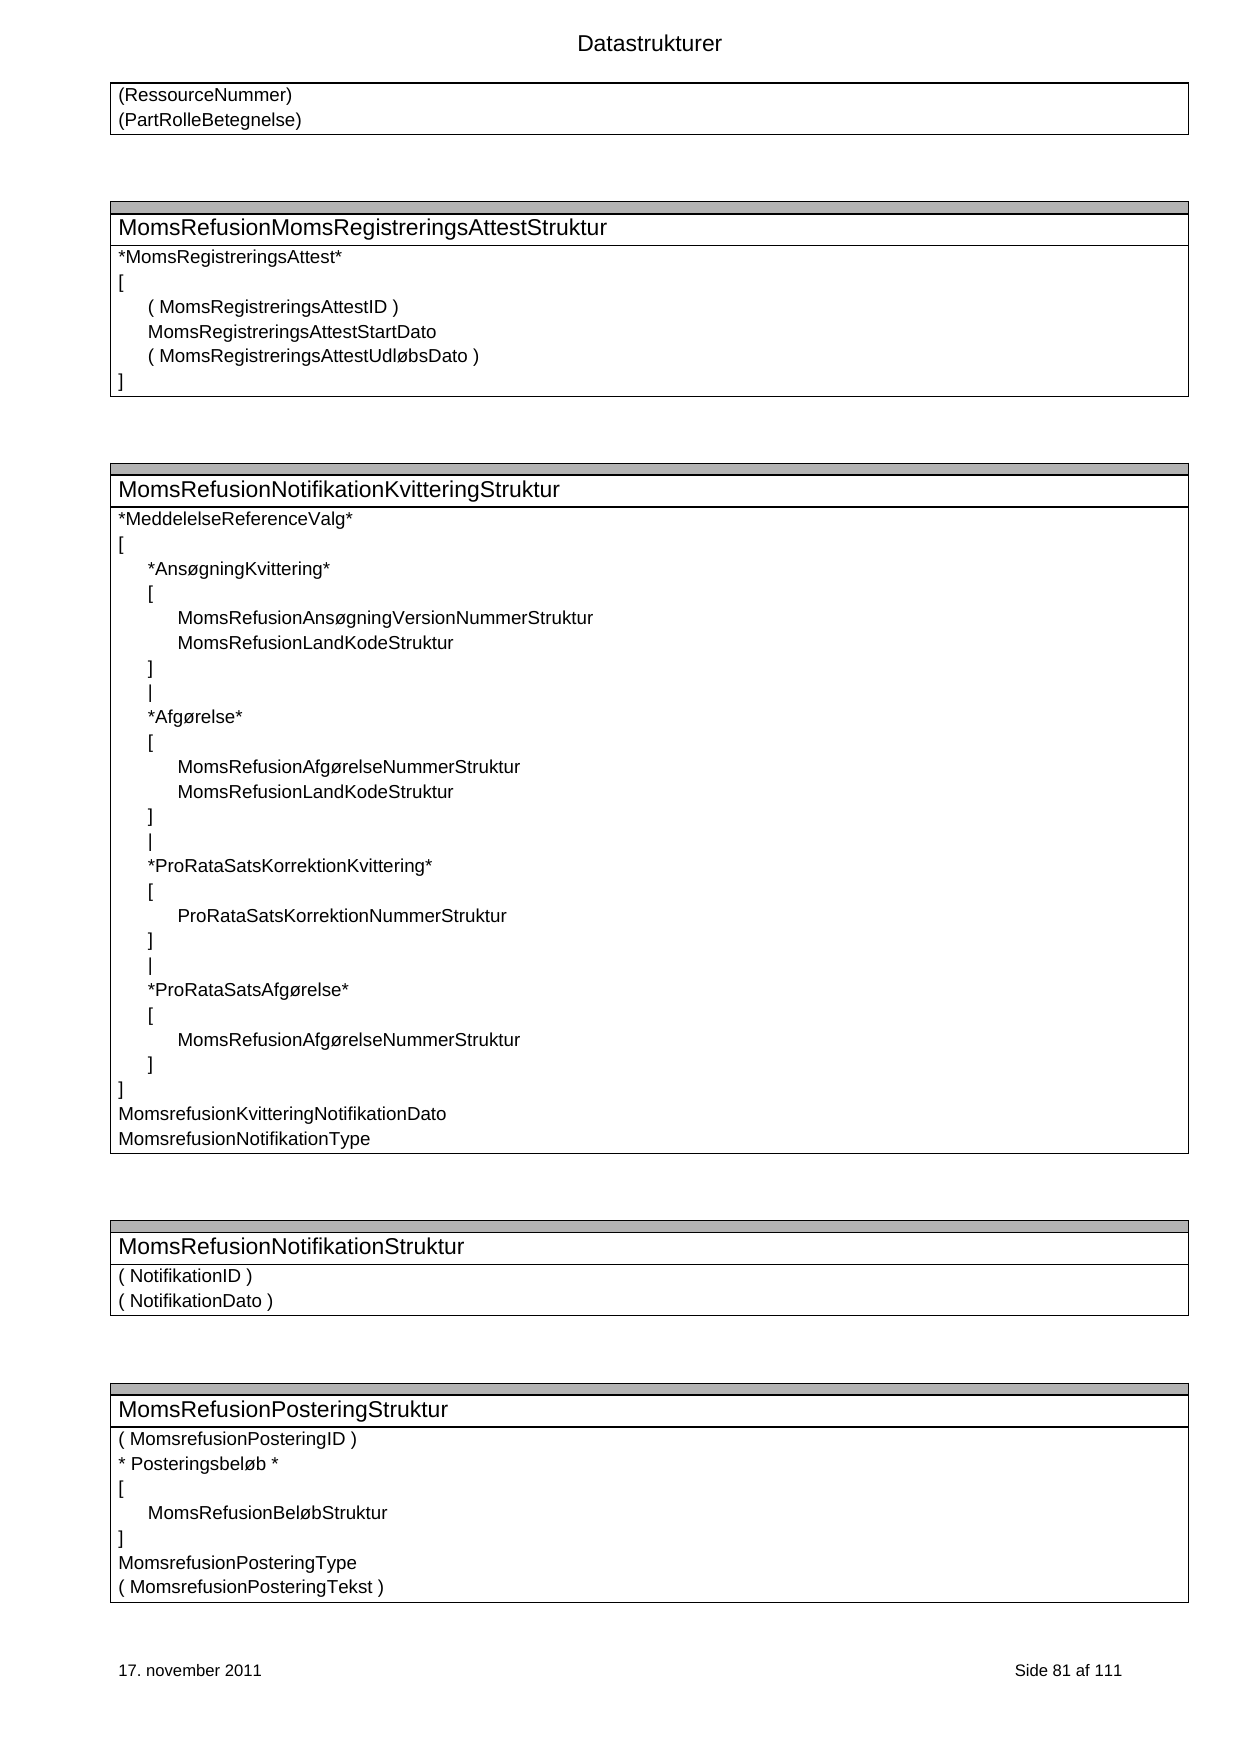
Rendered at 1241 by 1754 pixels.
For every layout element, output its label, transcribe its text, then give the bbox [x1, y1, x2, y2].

table_cell MomsRefusionPosteringStruktur [111, 1396, 1188, 1426]
table_cell *MeddelelseReferenceValg* [ *AnsøgningKvittering* [ MomsRefusionAnsøgningVersionNummerStruktur MomsRefusionLandKodeStruktur ] | *Afgørelse* [ MomsRefusionAfgørelseNummerStruktur MomsRefusionLandKodeStruktur ] | *ProRataSatsKorrektionKvittering* [ ProRataSatsKorrektionNummerStruktur ] | *ProRataSatsAfgørelse* [ MomsRefusionAfgørelseNummerStruktur ] ] MomsrefusionKvitteringNotifikationDato MomsrefusionNotifikationType [111, 508, 1188, 1153]
table_cell (RessourceNummer) (PartRolleBetegnelse) [111, 84, 1188, 134]
table_header [111, 1221, 1188, 1232]
table_header [111, 1384, 1188, 1394]
table_header [111, 464, 1188, 474]
table_cell MomsRefusionNotifikationStruktur [111, 1233, 1188, 1263]
table_cell MomsRefusionNotifikationKvitteringStruktur [111, 476, 1188, 506]
table_cell *MomsRegistreringsAttest* [ ( MomsRegistreringsAttestID ) MomsRegistreringsAttestStartDato ( MomsRegistreringsAttestUdløbsDato ) ] [111, 246, 1188, 396]
table_cell MomsRefusionMomsRegistreringsAttestStruktur [111, 215, 1188, 244]
table_header [111, 202, 1188, 213]
table_cell ( NotifikationID ) ( NotifikationDato ) [111, 1265, 1188, 1315]
table_cell ( MomsrefusionPosteringID ) * Posteringsbeløb * [ MomsRefusionBeløbStruktur ] MomsrefusionPosteringType ( MomsrefusionPosteringTekst ) [111, 1428, 1188, 1602]
